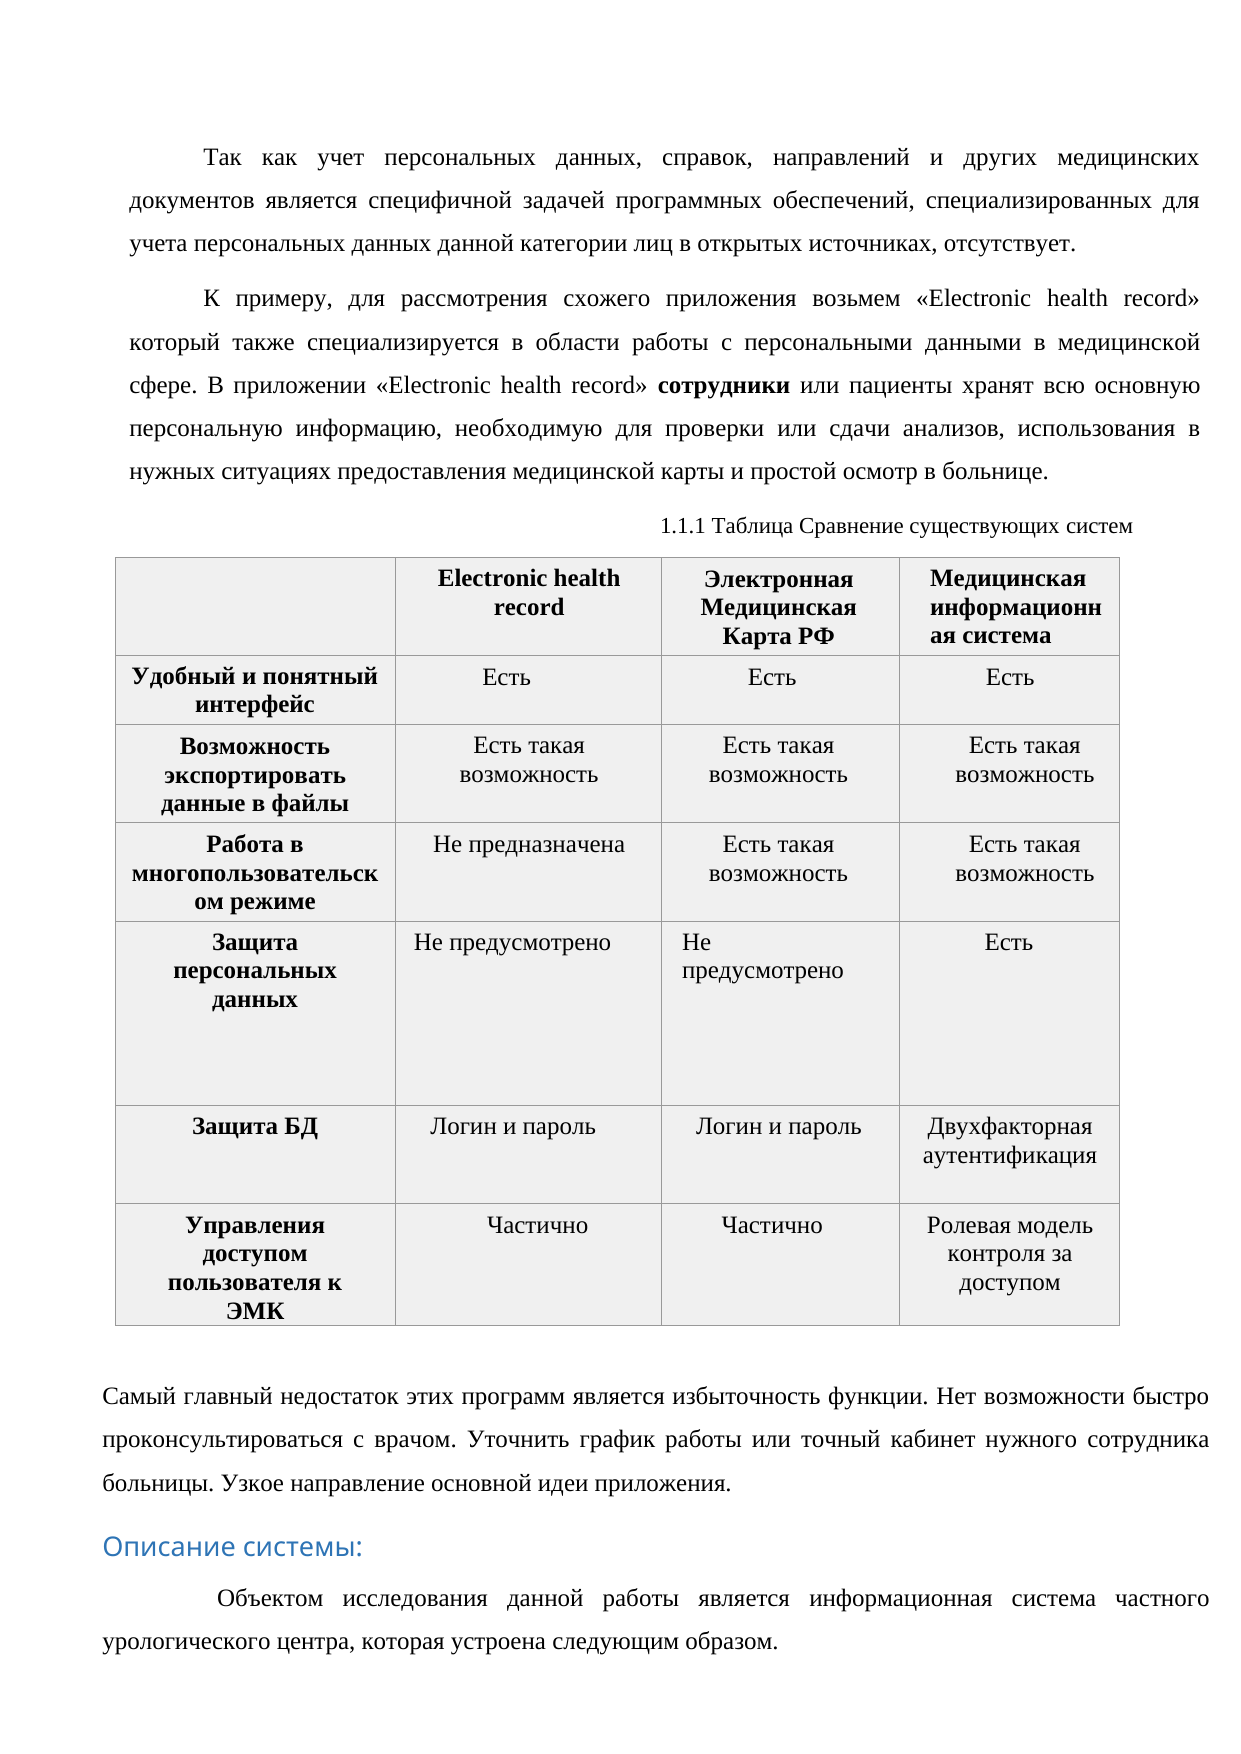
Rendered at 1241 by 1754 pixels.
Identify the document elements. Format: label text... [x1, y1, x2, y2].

table_cell Двухфакторная аутентификация [900, 1106, 1119, 1203]
table_cell Есть [396, 656, 661, 724]
table_cell Есть такая возможность [900, 823, 1119, 921]
table_cell Есть [900, 656, 1119, 724]
table_cell Логин и пароль [662, 1106, 899, 1203]
text Так как учет персональных данных, справок, направлений и других медицинских документов является специфичной задачей программных обеспечений, специализированных для учета персональных данных данной категории лиц в открытых источниках, отсутствует. [129, 142, 1201, 257]
table_cell Ролевая модель контроля за доступом [900, 1204, 1119, 1325]
table_cell Управления доступом пользователя к ЭМК [116, 1204, 395, 1325]
table_cell Есть такая возможность [900, 725, 1119, 822]
table_cell Логин и пароль [396, 1106, 661, 1203]
table_cell Есть [900, 922, 1119, 1105]
table_cell Удобный и понятный интерфейс [116, 656, 395, 724]
table_cell Защита персональных данных [116, 922, 395, 1105]
table_cell Частично [662, 1204, 899, 1325]
table_cell Не предусмотрено [662, 922, 899, 1105]
list Таблица Сравнение существующих систем [660, 512, 1211, 538]
table_cell Частично [396, 1204, 661, 1325]
table_cell Работа в многопользовательск ом режиме [116, 823, 395, 921]
table_header Электронная Медицинская Карта РФ [662, 558, 899, 655]
table_cell Защита БД [116, 1106, 395, 1203]
table_cell Возможность экспортировать данные в файлы [116, 725, 395, 822]
table_header [116, 558, 395, 655]
subtitle Описание системы: [102, 1527, 1211, 1564]
text К примеру, для рассмотрения схожего приложения возьмем «Electronic health record» который также специализируется в области работы с персональными данными в медицинской сфере. В приложении «Electronic health record» сотрудники или пациенты хранят всю основную персональную информацию, необходимую для проверки или сдачи анализов, использования в нужных ситуациях предоставления медицинской карты и простой осмотр в больнице. [129, 283, 1201, 485]
table_cell Не предназначена [396, 823, 661, 921]
text Самый главный недостаток этих программ является избыточность функции. Нет возможности быстро проконсультироваться с врачом. Уточнить график работы или точный кабинет нужного сотрудника больницы. Узкое направление основной идеи приложения. [102, 1381, 1211, 1496]
table_cell Есть [662, 656, 899, 724]
table_cell Есть такая возможность [662, 725, 899, 822]
text Объектом исследования данной работы является информационная система частного урологического центра, которая устроена следующим образом. [102, 1583, 1211, 1655]
table_cell Не предусмотрено [396, 922, 661, 1105]
table_header Медицинская информационная система [900, 558, 1119, 655]
table_header Electronic health record [396, 558, 661, 655]
table_cell Есть такая возможность [662, 823, 899, 921]
table_cell Есть такая возможность [396, 725, 661, 822]
